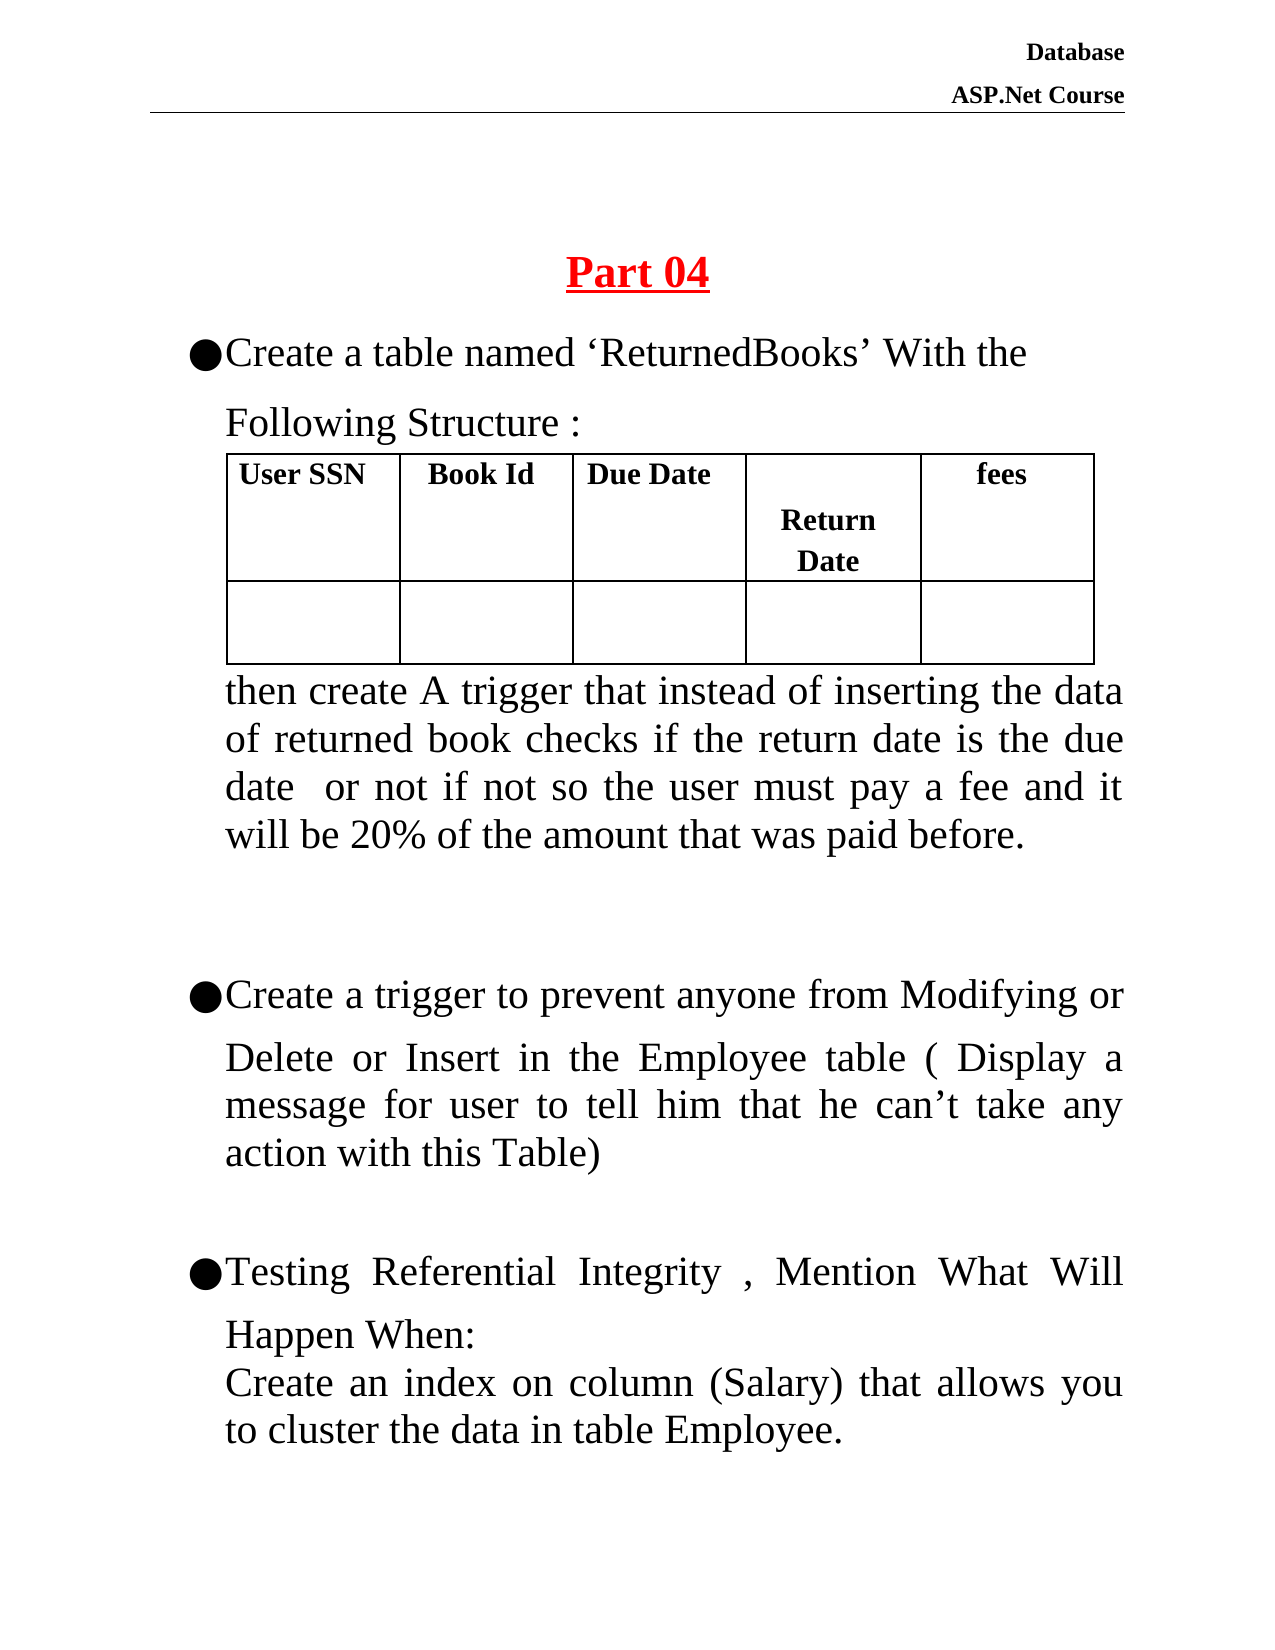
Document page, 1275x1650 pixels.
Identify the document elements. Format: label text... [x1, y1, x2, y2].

table_header Book Id [401, 455, 572, 580]
text Part 04 [150, 244, 1125, 297]
list Create a trigger to prevent anyone from Modifying or Delete or Insert in the Employee table ( Display a message for user to tell him that he can’t take any action with this Table) [187, 947, 1125, 1176]
table_header Return Date [747, 455, 920, 580]
table_header fees [922, 455, 1093, 580]
table_header Due Date [574, 455, 745, 580]
table_cell [228, 582, 399, 663]
text then create A trigger that instead of inserting the data of returned book checks if the return date is the due date or not if not so the user must pay a fee and it will be 20% of the amount that was paid before. [225, 665, 1125, 857]
table_header User SSN [228, 455, 399, 580]
table_cell [574, 582, 745, 663]
table_cell [401, 582, 572, 663]
table_cell [922, 582, 1093, 663]
text Create an index on column (Salary) that allows you to cluster the data in table Employee. [225, 1357, 1125, 1453]
table_cell [747, 582, 920, 663]
list Testing Referential Integrity , Mention What Will Happen When: [187, 1224, 1125, 1357]
list Create a table named ‘ReturnedBooks’ With the Following Structure : [187, 305, 1125, 446]
